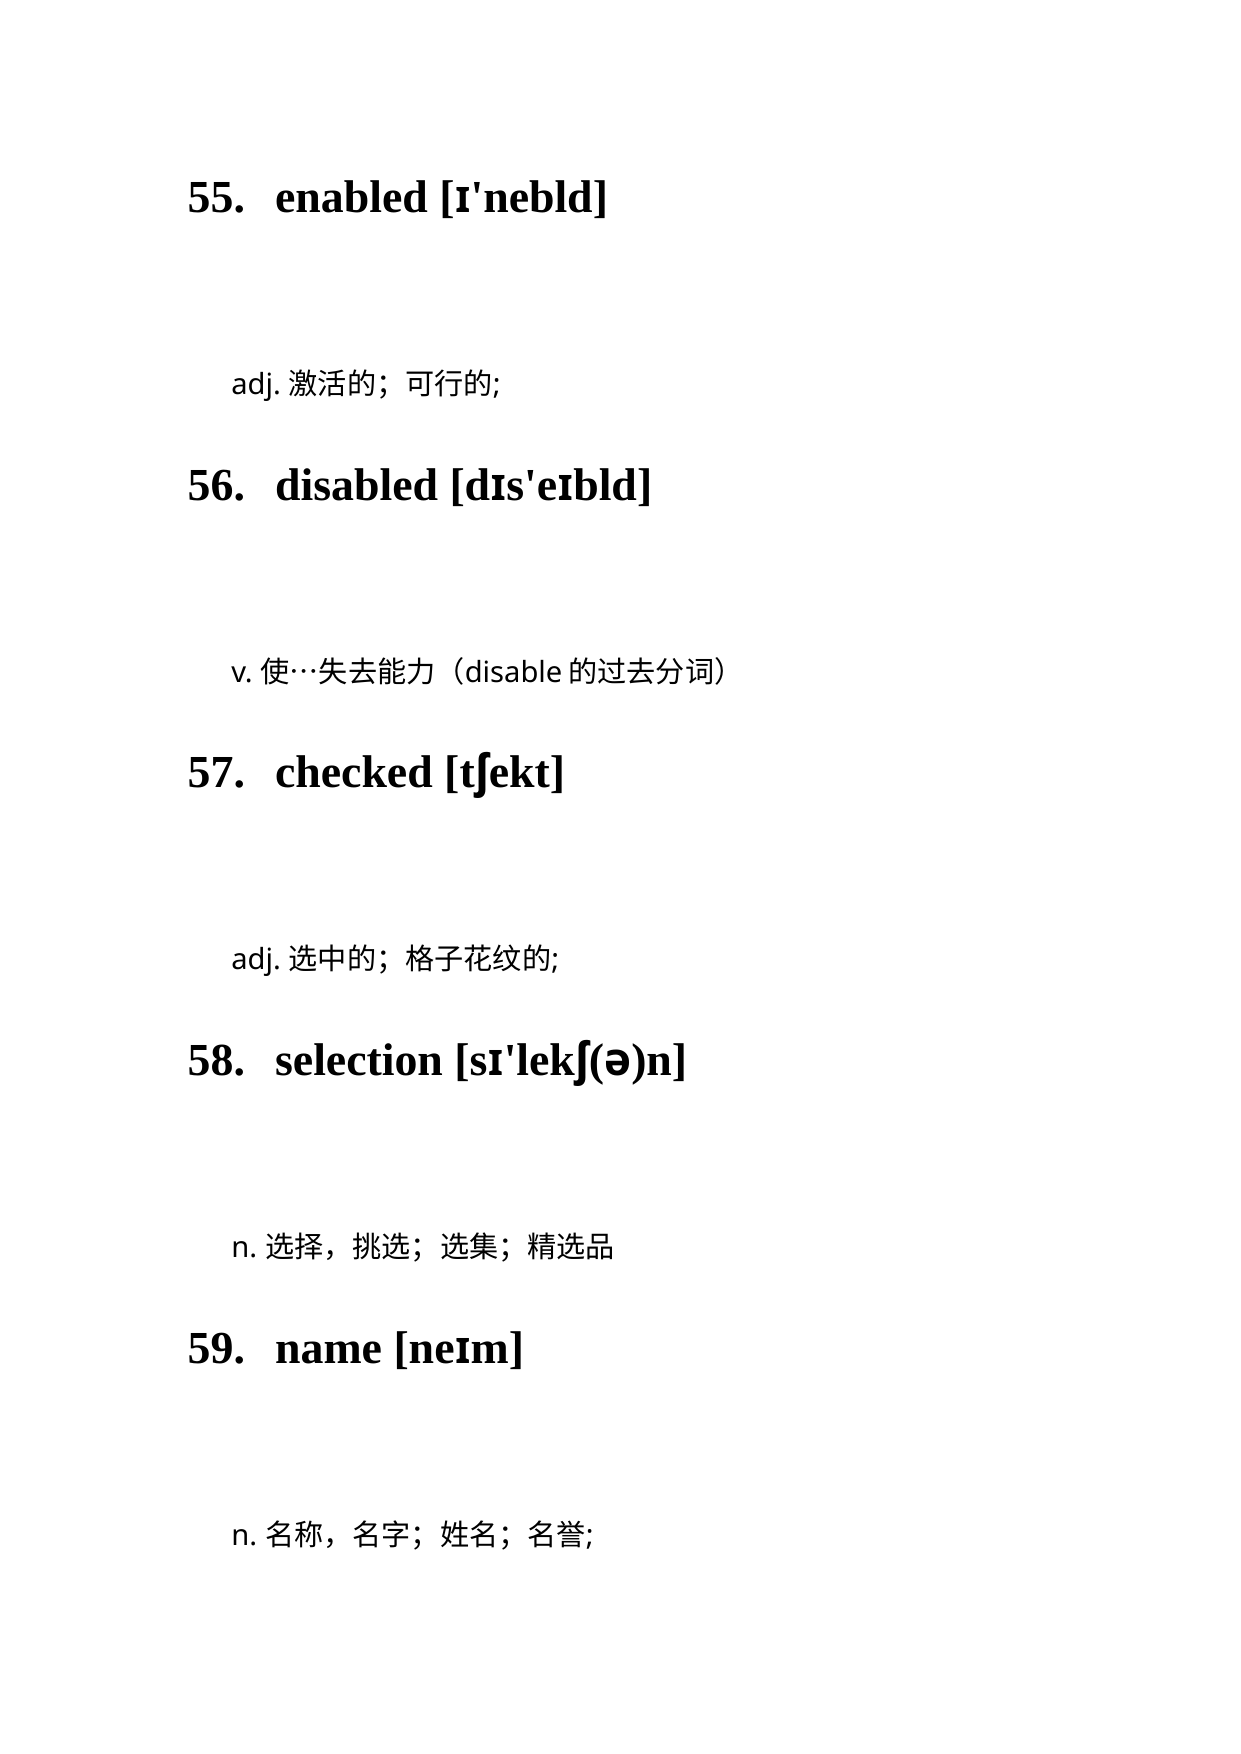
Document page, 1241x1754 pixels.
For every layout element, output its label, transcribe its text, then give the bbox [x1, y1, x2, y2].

text adj. 激活的；可行的; [187, 349, 1053, 414]
subtitle name [neɪm] [187, 1313, 1053, 1378]
text n. 选择，挑选；选集；精选品 [187, 1212, 1053, 1277]
subtitle selection [sɪ'lekʃ(ə)n] [187, 1025, 1053, 1090]
subtitle enabled [ɪ'nebld] [187, 162, 1053, 227]
subtitle checked [tʃekt] [187, 737, 1053, 802]
subtitle disabled [dɪs'eɪbld] [187, 450, 1053, 515]
text adj. 选中的；格子花纹的; [187, 925, 1053, 990]
text v. 使…失去能力（disable的过去分词） [187, 637, 1053, 702]
text n. 名称，名字；姓名；名誉; [187, 1500, 1053, 1565]
